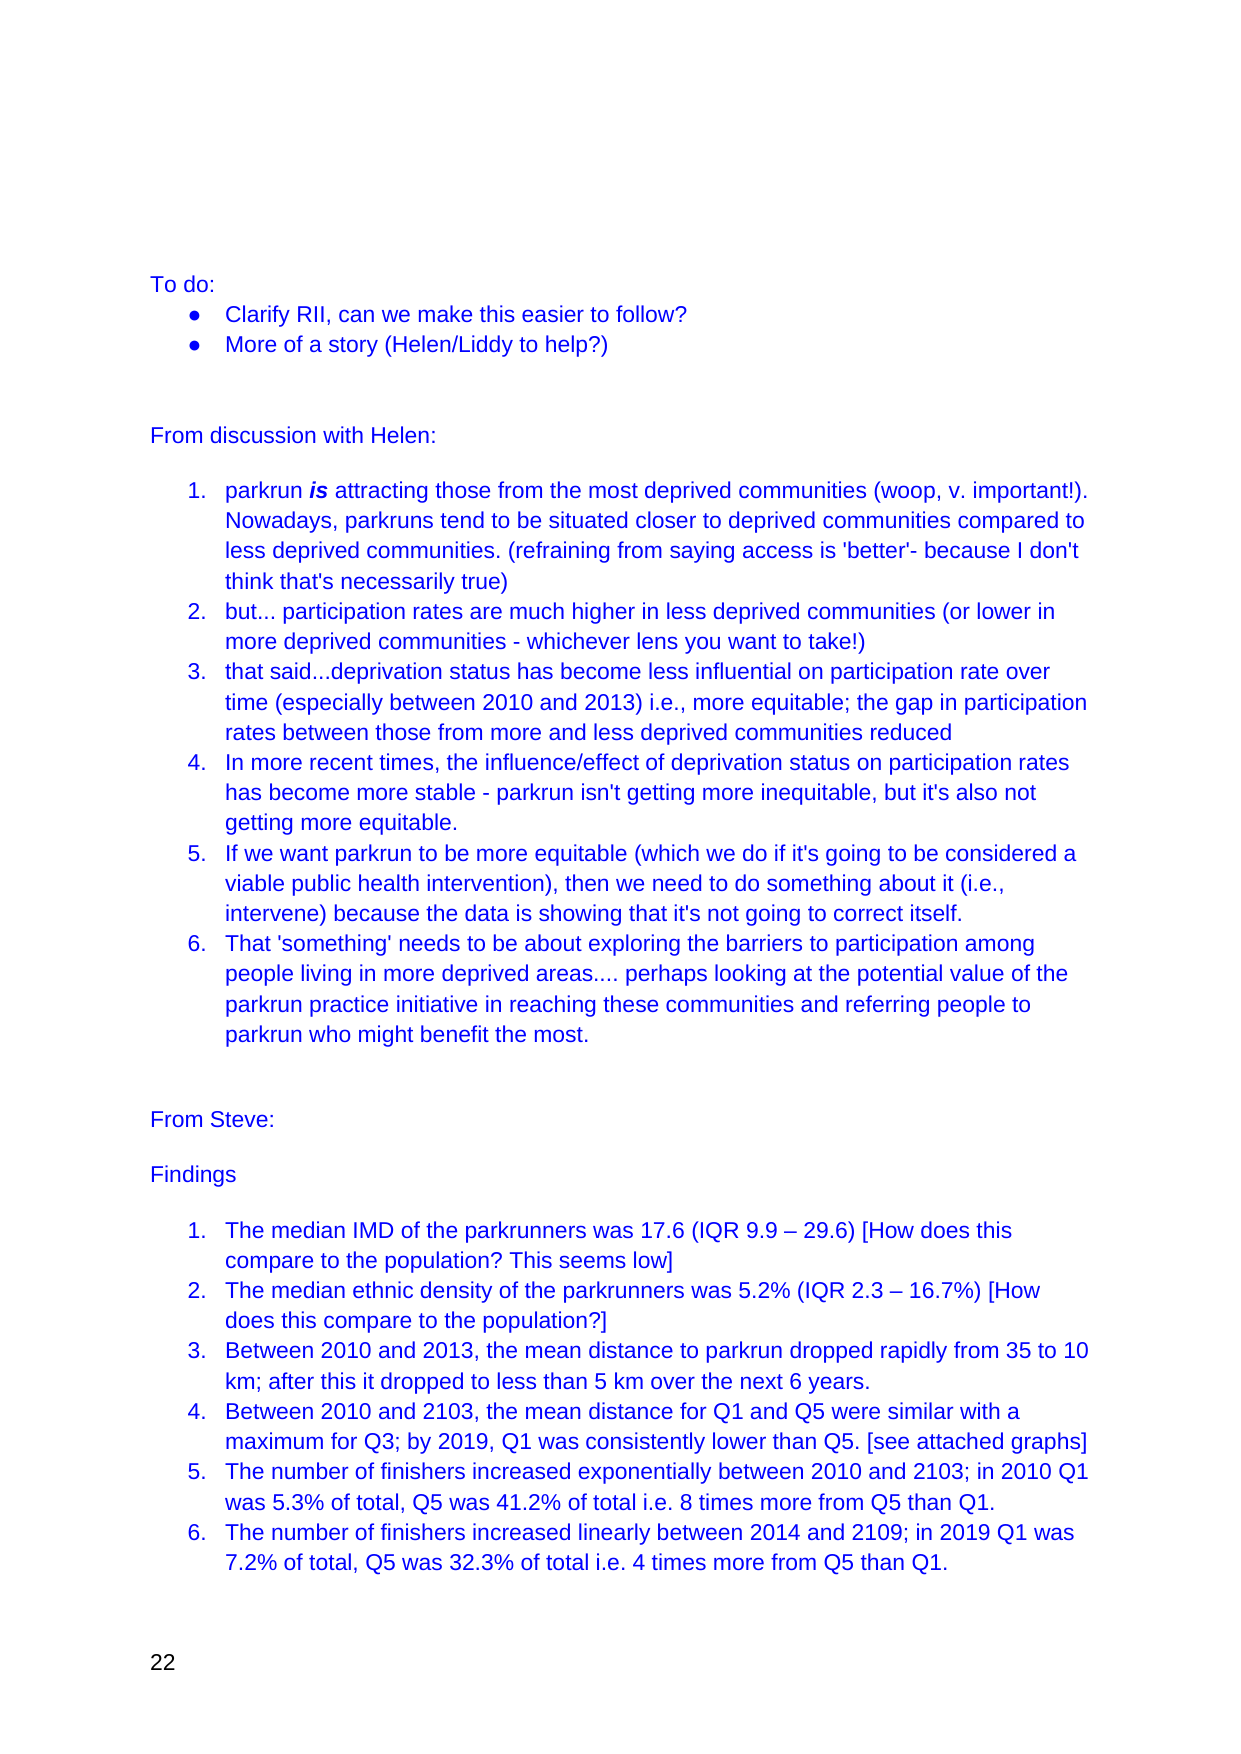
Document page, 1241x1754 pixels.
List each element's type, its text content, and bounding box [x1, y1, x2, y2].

text From Steve: [150, 1106, 1090, 1133]
list More of a story (Helen/Liddy to help?) [187, 331, 1090, 358]
text Findings [150, 1161, 1090, 1188]
list but... participation rates are much higher in less deprived communities (or lower in more deprived communities - whichever lens you want to take!) [187, 598, 1090, 654]
list Clarify RII, can we make this easier to follow? [187, 301, 1090, 327]
list In more recent times, the influence/effect of deprivation status on participation rates has become more stable - parkrun isn't getting more inequitable, but it's also not getting more equitable. [187, 749, 1090, 836]
list Between 2010 and 2013, the mean distance to parkrun dropped rapidly from 35 to 10 km; after this it dropped to less than 5 km over the next 6 years. [187, 1337, 1090, 1394]
list parkrun is attracting those from the most deprived communities (woop, v. important!). Nowadays, parkruns tend to be situated closer to deprived communities compared to less deprived communities. (refraining from saying access is 'better'- because I don't think that's necessarily true) [187, 477, 1090, 594]
list The number of finishers increased linearly between 2014 and 2109; in 2019 Q1 was 7.2% of total, Q5 was 32.3% of total i.e. 4 times more from Q5 than Q1. [187, 1519, 1090, 1575]
list Between 2010 and 2103, the mean distance for Q1 and Q5 were similar with a maximum for Q3; by 2019, Q1 was consistently lower than Q5. [see attached graphs] [187, 1398, 1090, 1454]
list that said...deprivation status has become less influential on participation rate over time (especially between 2010 and 2013) i.e., more equitable; the gap in participation rates between those from more and less deprived communities reduced [187, 658, 1090, 745]
list The number of finishers increased exponentially between 2010 and 2103; in 2010 Q1 was 5.3% of total, Q5 was 41.2% of total i.e. 8 times more from Q5 than Q1. [187, 1458, 1090, 1515]
list The median IMD of the parkrunners was 17.6 (IQR 9.9 – 29.6) [How does this compare to the population? This seems low] [187, 1217, 1090, 1273]
list The median ethnic density of the parkrunners was 5.2% (IQR 2.3 – 16.7%) [How does this compare to the population?] [187, 1277, 1090, 1334]
text To do: [150, 271, 1090, 297]
text From discussion with Helen: [150, 422, 1090, 448]
list That 'something' needs to be about exploring the barriers to participation among people living in more deprived areas.... perhaps looking at the potential value of the parkrun practice initiative in reaching these communities and referring people to parkrun who might benefit the most. [187, 930, 1090, 1047]
list If we want parkrun to be more equitable (which we do if it's going to be considered a viable public health intervention), then we need to do something about it (i.e., intervene) because the data is showing that it's not going to correct itself. [187, 839, 1090, 926]
